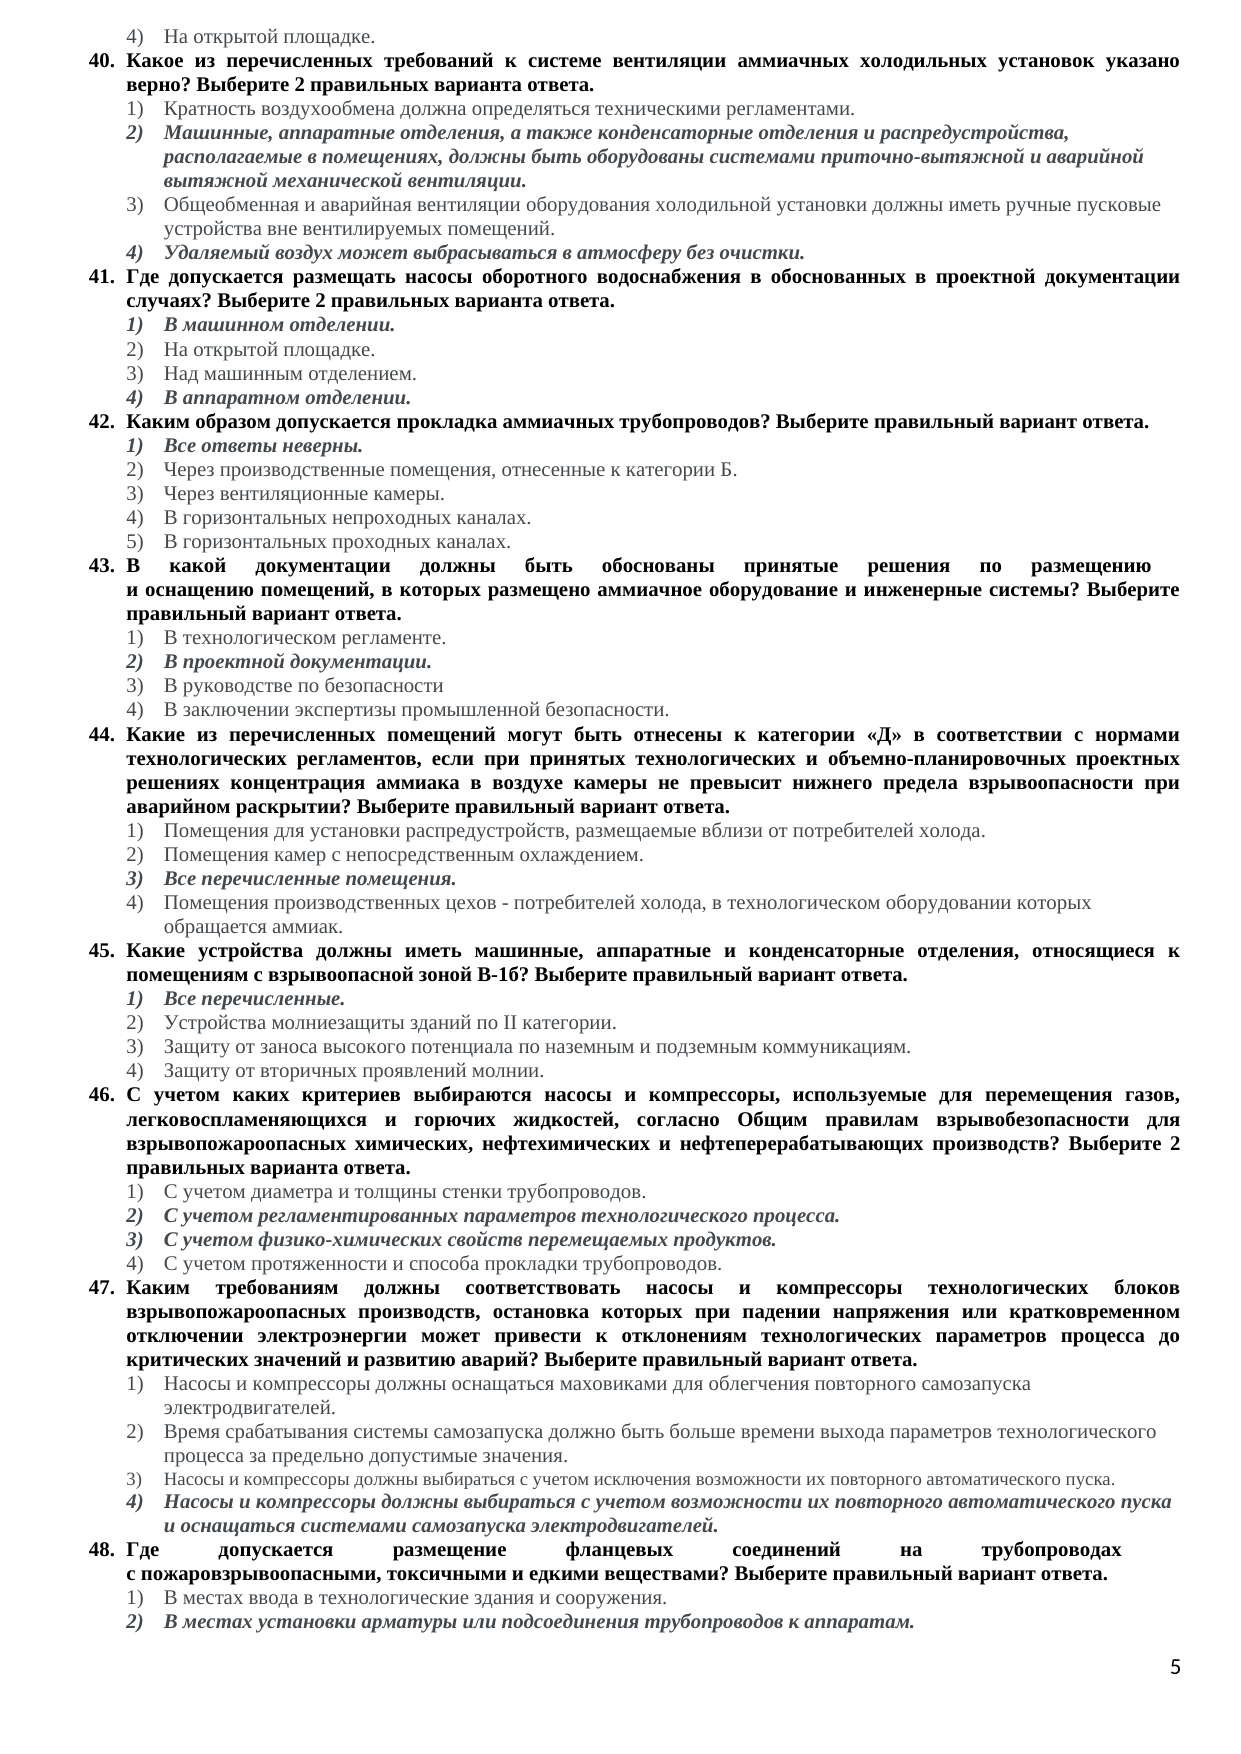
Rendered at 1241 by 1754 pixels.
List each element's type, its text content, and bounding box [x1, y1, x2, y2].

list Каким требованиям должны соответствовать насосы и компрессоры технологических блоков взрывопожароопасных производств, остановка которых при падении напряжения или кратковременном отключении электроэнергии может привести к отклонениям технологических параметров процесса до критических значений и развитию аварий? Выберите правильный вариант ответа. [89, 1275, 1181, 1371]
list Время срабатывания системы самозапуска должно быть больше времени выхода параметров технологического процесса за предельно допустимые значения. [126, 1419, 1181, 1467]
list В аппаратном отделении. [126, 384, 1181, 409]
list В технологическом регламенте. [126, 625, 1181, 649]
list Насосы и компрессоры должны выбираться с учетом возможности их повторного автоматического пуска и оснащаться системами самозапуска электродвигателей. [126, 1489, 1181, 1537]
list Через вентиляционные камеры. [126, 481, 1181, 505]
list Все перечисленные. [126, 986, 1181, 1010]
list С учетом каких критериев выбираются насосы и компрессоры, используемые для перемещения газов, легковоспламеняющихся и горючих жидкостей, согласно Общим правилам взрывобезопасности для взрывопожароопасных химических, нефтехимических и нефтеперерабатывающих производств? Выберите 2 правильных варианта ответа. [89, 1082, 1181, 1179]
list Насосы и компрессоры должны выбираться с учетом исключения возможности их повторного автоматического пуска. [126, 1467, 1181, 1489]
list В проектной документации. [126, 649, 1181, 673]
list С учетом регламентированных параметров технологического процесса. [126, 1203, 1181, 1227]
list Все ответы неверны. [126, 433, 1181, 457]
list Удаляемый воздух может выбрасываться в атмосферу без очистки. [126, 240, 1181, 264]
list В заключении экспертизы промышленной безопасности. [126, 697, 1181, 721]
list В какой документации должны быть обоснованы принятые решения по размещению и оснащению помещений, в которых размещено аммиачное оборудование и инженерные системы? Выберите правильный вариант ответа. [89, 553, 1181, 625]
list Общеобменная и аварийная вентиляции оборудования холодильной установки должны иметь ручные пусковые устройства вне вентилируемых помещений. [126, 192, 1181, 240]
list Через производственные помещения, отнесенные к категории Б. [126, 457, 1181, 481]
list Где допускается размещать насосы оборотного водоснабжения в обоснованных в проектной документации случаях? Выберите 2 правильных варианта ответа. [89, 264, 1181, 312]
list С учетом физико-химических свойств перемещаемых продуктов. [126, 1227, 1181, 1251]
list Устройства молниезащиты зданий по II категории. [126, 1010, 1181, 1034]
list Все перечисленные помещения. [126, 866, 1181, 890]
list Защиту от заноса высокого потенциала по наземным и подземным коммуникациям. [126, 1034, 1181, 1058]
list В машинном отделении. [126, 312, 1181, 336]
list В местах ввода в технологические здания и сооружения. [126, 1585, 1181, 1609]
list С учетом диаметра и толщины стенки трубопроводов. [126, 1179, 1181, 1203]
list Каким образом допускается прокладка аммиачных трубопроводов? Выберите правильный вариант ответа. [89, 409, 1181, 433]
list Помещения камер с непосредственным охлаждением. [126, 842, 1181, 866]
list В местах установки арматуры или подсоединения трубопроводов к аппаратам. [126, 1609, 1181, 1633]
list Какое из перечисленных требований к системе вентиляции аммиачных холодильных установок указано верно? Выберите 2 правильных варианта ответа. [89, 48, 1181, 96]
list На открытой площадке. [126, 24, 1181, 48]
list На открытой площадке. [126, 336, 1181, 361]
list Над машинным отделением. [126, 361, 1181, 384]
list Кратность воздухообмена должна определяться техническими регламентами. [126, 96, 1181, 120]
list Насосы и компрессоры должны оснащаться маховиками для облегчения повторного самозапуска электродвигателей. [126, 1371, 1181, 1419]
list Где допускается размещение фланцевых соединений на трубопроводах с пожаровзрывоопасными, токсичными и едкими веществами? Выберите правильный вариант ответа. [89, 1537, 1181, 1585]
list Какие устройства должны иметь машинные, аппаратные и конденсаторные отделения, относящиеся к помещениям с взрывоопасной зоной В-1б? Выберите правильный вариант ответа. [89, 938, 1181, 986]
list В горизонтальных проходных каналах. [126, 529, 1181, 553]
list Какие из перечисленных помещений могут быть отнесены к категории «Д» в соответствии с нормами технологических регламентов, если при принятых технологических и объемно-планировочных проектных решениях концентрация аммиака в воздухе камеры не превысит нижнего предела взрывоопасности при аварийном раскрытии? Выберите правильный вариант ответа. [89, 721, 1181, 818]
list В горизонтальных непроходных каналах. [126, 505, 1181, 529]
list Помещения производственных цехов - потребителей холода, в технологическом оборудовании которых обращается аммиак. [126, 890, 1181, 938]
list В руководстве по безопасности [126, 673, 1181, 697]
list С учетом протяженности и способа прокладки трубопроводов. [126, 1251, 1181, 1275]
list Машинные, аппаратные отделения, а также конденсаторные отделения и распредустройства, располагаемые в помещениях, должны быть оборудованы системами приточно-вытяжной и аварийной вытяжной механической вентиляции. [126, 120, 1181, 192]
list Помещения для установки распредустройств, размещаемые вблизи от потребителей холода. [126, 818, 1181, 842]
list Защиту от вторичных проявлений молнии. [126, 1058, 1181, 1082]
